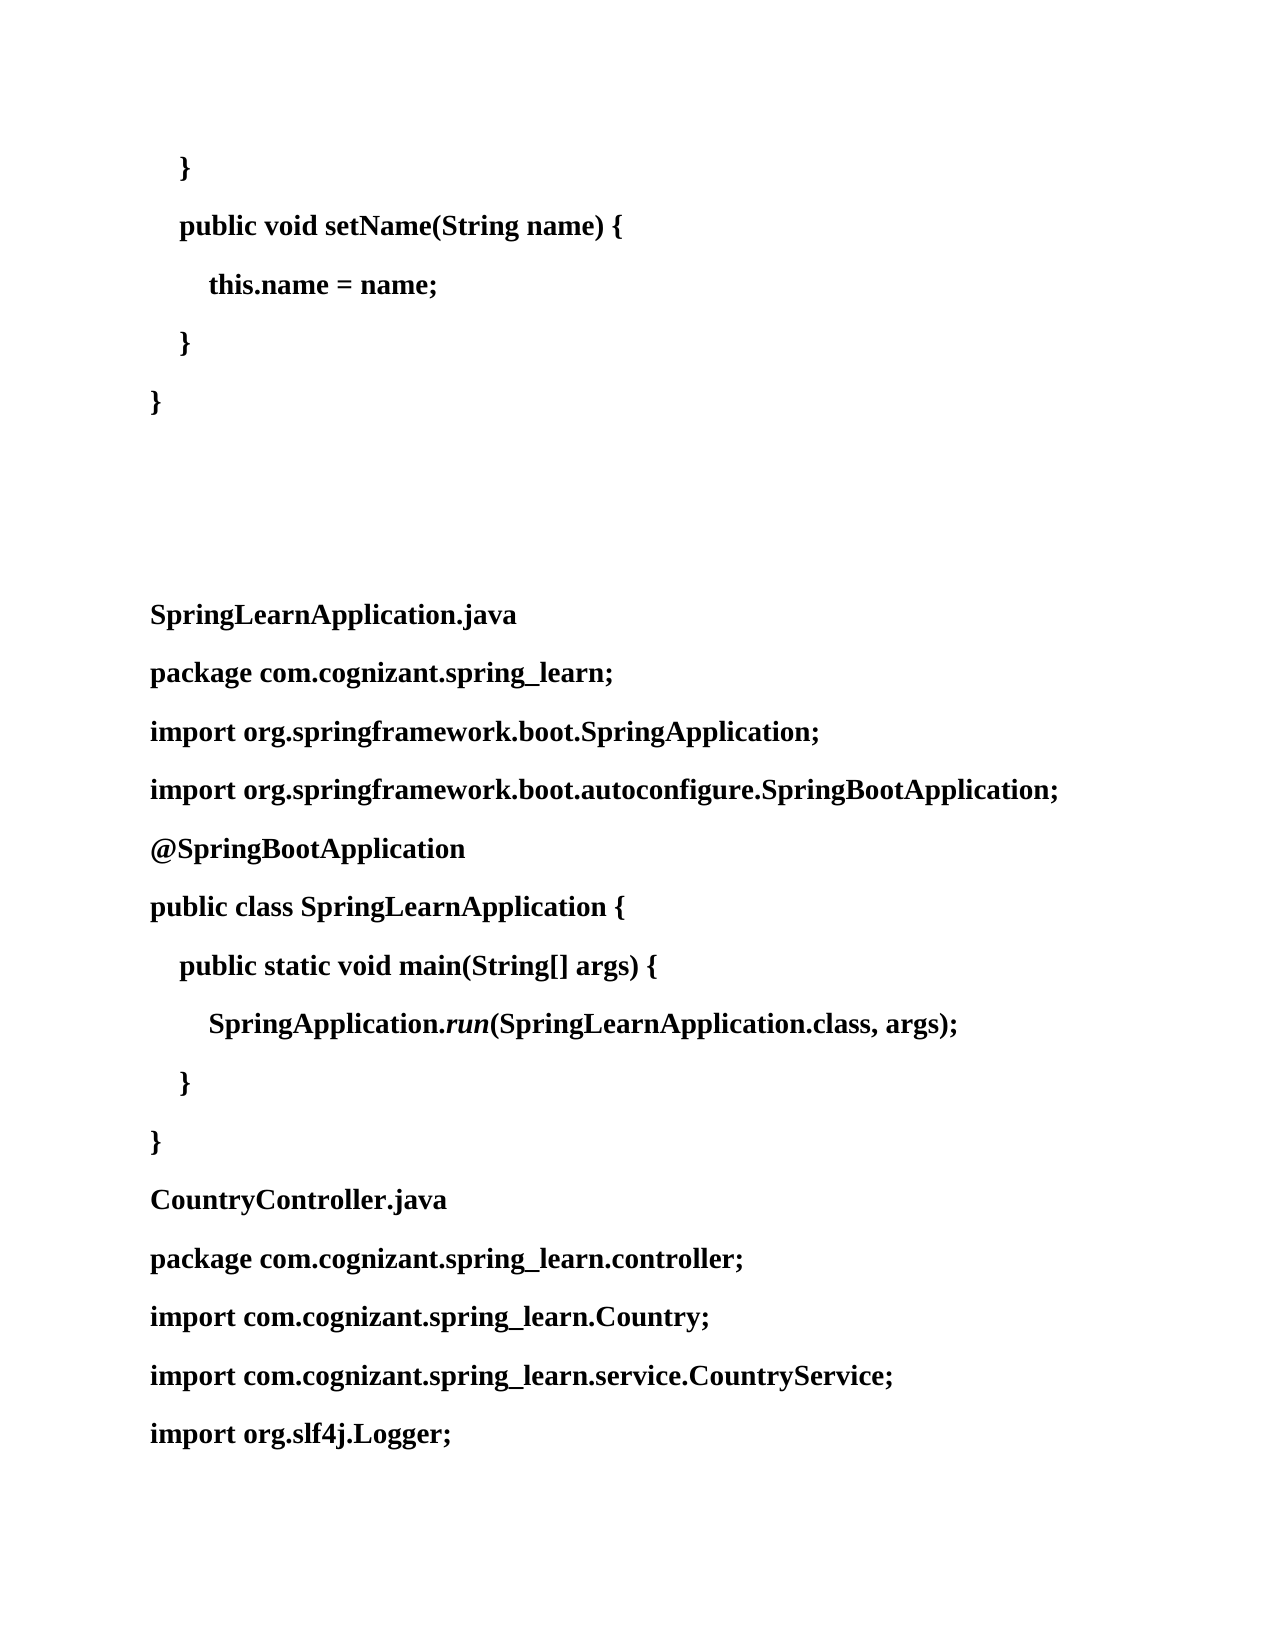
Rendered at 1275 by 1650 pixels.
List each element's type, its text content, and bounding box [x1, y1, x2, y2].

text import org.slf4j.Logger; [150, 1416, 1125, 1450]
text public static void main(String[] args) { [150, 948, 1125, 982]
text import com.cognizant.spring_learn.Country; [150, 1299, 1125, 1333]
text import com.cognizant.spring_learn.service.CountryService; [150, 1358, 1125, 1391]
text package com.cognizant.spring_learn; [150, 655, 1125, 689]
text } [150, 1124, 1125, 1157]
text SpringLearnApplication.java [150, 597, 1125, 630]
text SpringApplication.run(SpringLearnApplication.class, args); [150, 1007, 1125, 1040]
text } [150, 384, 1125, 418]
text public class SpringLearnApplication { [150, 889, 1125, 923]
text import org.springframework.boot.SpringApplication; [150, 714, 1125, 747]
text @SpringBootApplication [150, 831, 1125, 864]
text } [150, 326, 1125, 359]
text import org.springframework.boot.autoconfigure.SpringBootApplication; [150, 772, 1125, 806]
text package com.cognizant.spring_learn.controller; [150, 1241, 1125, 1274]
text CountryController.java [150, 1182, 1125, 1216]
text } [150, 1065, 1125, 1099]
text this.name = name; [150, 267, 1125, 301]
text } [150, 150, 1125, 183]
text public void setName(String name) { [150, 208, 1125, 242]
